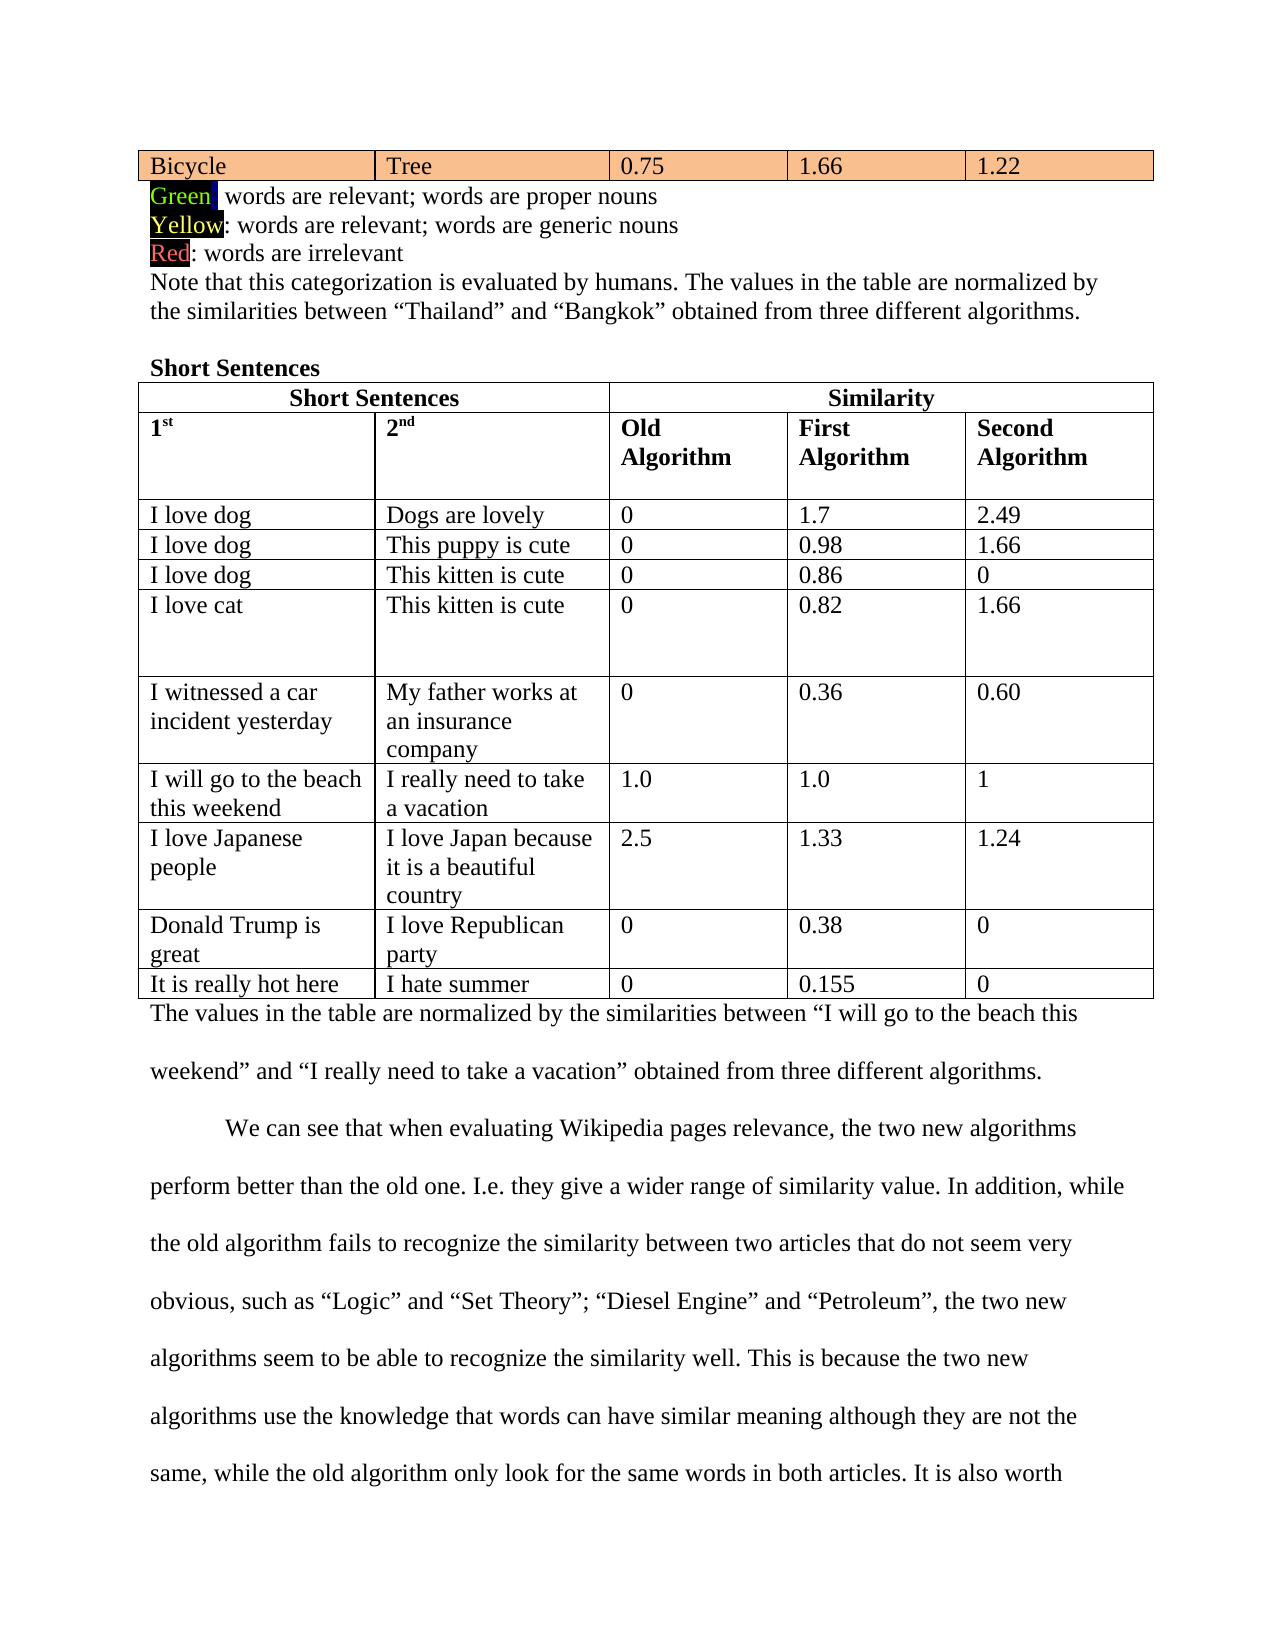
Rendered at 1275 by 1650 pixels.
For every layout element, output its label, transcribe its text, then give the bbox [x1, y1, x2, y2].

table_cell 1.66 [966, 530, 1153, 559]
table_cell This puppy is cute [376, 530, 609, 559]
table_cell 0 [610, 910, 787, 968]
table_cell 0.82 [788, 590, 965, 676]
table_cell I love dog [139, 560, 374, 589]
table_cell 0 [966, 969, 1153, 997]
table_cell 1.66 [788, 151, 965, 180]
table_cell I really need to take a vacation [376, 764, 609, 822]
table_header Similarity [610, 383, 1153, 412]
table_cell It is really hot here [139, 969, 374, 997]
table_cell 0.36 [788, 677, 965, 763]
table_cell This kitten is cute [376, 590, 609, 676]
table_cell I love Republican party [376, 910, 609, 968]
table_cell First Algorithm [788, 413, 965, 499]
table_cell Tree [376, 151, 609, 180]
table_cell 0.60 [966, 677, 1153, 763]
table_cell I witnessed a car incident yesterday [139, 677, 374, 763]
table_cell 1.22 [966, 151, 1153, 180]
table_cell I love Japanese people [139, 823, 374, 909]
table_cell 1st [139, 413, 374, 499]
table_cell I hate summer [376, 969, 609, 997]
table_cell 1 [966, 764, 1153, 822]
table_cell 0 [610, 560, 787, 589]
table_cell 2nd [376, 413, 609, 499]
table_cell I love Japan because it is a beautiful country [376, 823, 609, 909]
table_cell 0.38 [788, 910, 965, 968]
table_cell 0 [610, 677, 787, 763]
text The values in the table are normalized by the similarities between “I will go to the beach this weekend” and “I really need to take a vacation” obtained from three different algorithms. [150, 999, 1125, 1085]
table_cell 0.98 [788, 530, 965, 559]
text Green: words are relevant; words are proper nouns [218, 181, 1125, 210]
table_cell 1.7 [788, 500, 965, 529]
table_cell Bicycle [139, 151, 374, 180]
table_cell I will go to the beach this weekend [139, 764, 374, 822]
table_cell Dogs are lovely [376, 500, 609, 529]
table_cell 0 [610, 500, 787, 529]
table_header Short Sentences [139, 383, 609, 412]
table_cell My father works at an insurance company [376, 677, 609, 763]
table_cell 0.86 [788, 560, 965, 589]
table_cell Old Algorithm [610, 413, 787, 499]
text Yellow: words are relevant; words are generic nouns [224, 210, 1125, 238]
table_cell Donald Trump is great [139, 910, 374, 968]
table_cell 1.0 [610, 764, 787, 822]
table_cell 2.49 [966, 500, 1153, 529]
text Note that this categorization is evaluated by humans. The values in the table are normalized by the similarities between “Thailand” and “Bangkok” obtained from three different algorithms. [150, 267, 1125, 325]
table_cell 0 [610, 590, 787, 676]
table_cell 0 [610, 530, 787, 559]
table_cell I love dog [139, 500, 374, 529]
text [150, 1113, 1125, 1487]
table_cell 0 [610, 969, 787, 997]
table_cell I love dog [139, 530, 374, 559]
table_cell 1.0 [788, 764, 965, 822]
table_cell 0 [966, 560, 1153, 589]
table_cell 1.24 [966, 823, 1153, 909]
table_cell This kitten is cute [376, 560, 609, 589]
text Red: words are irrelevant [150, 238, 1125, 267]
table_cell 0.75 [610, 151, 787, 180]
text Short Sentences [150, 353, 1125, 382]
table_cell 0.155 [788, 969, 965, 997]
table_cell 0 [966, 910, 1153, 968]
table_cell I love cat [139, 590, 374, 676]
table_cell 1.33 [788, 823, 965, 909]
table_cell Second Algorithm [966, 413, 1153, 499]
table_cell 1.66 [966, 590, 1153, 676]
table_cell 2.5 [610, 823, 787, 909]
